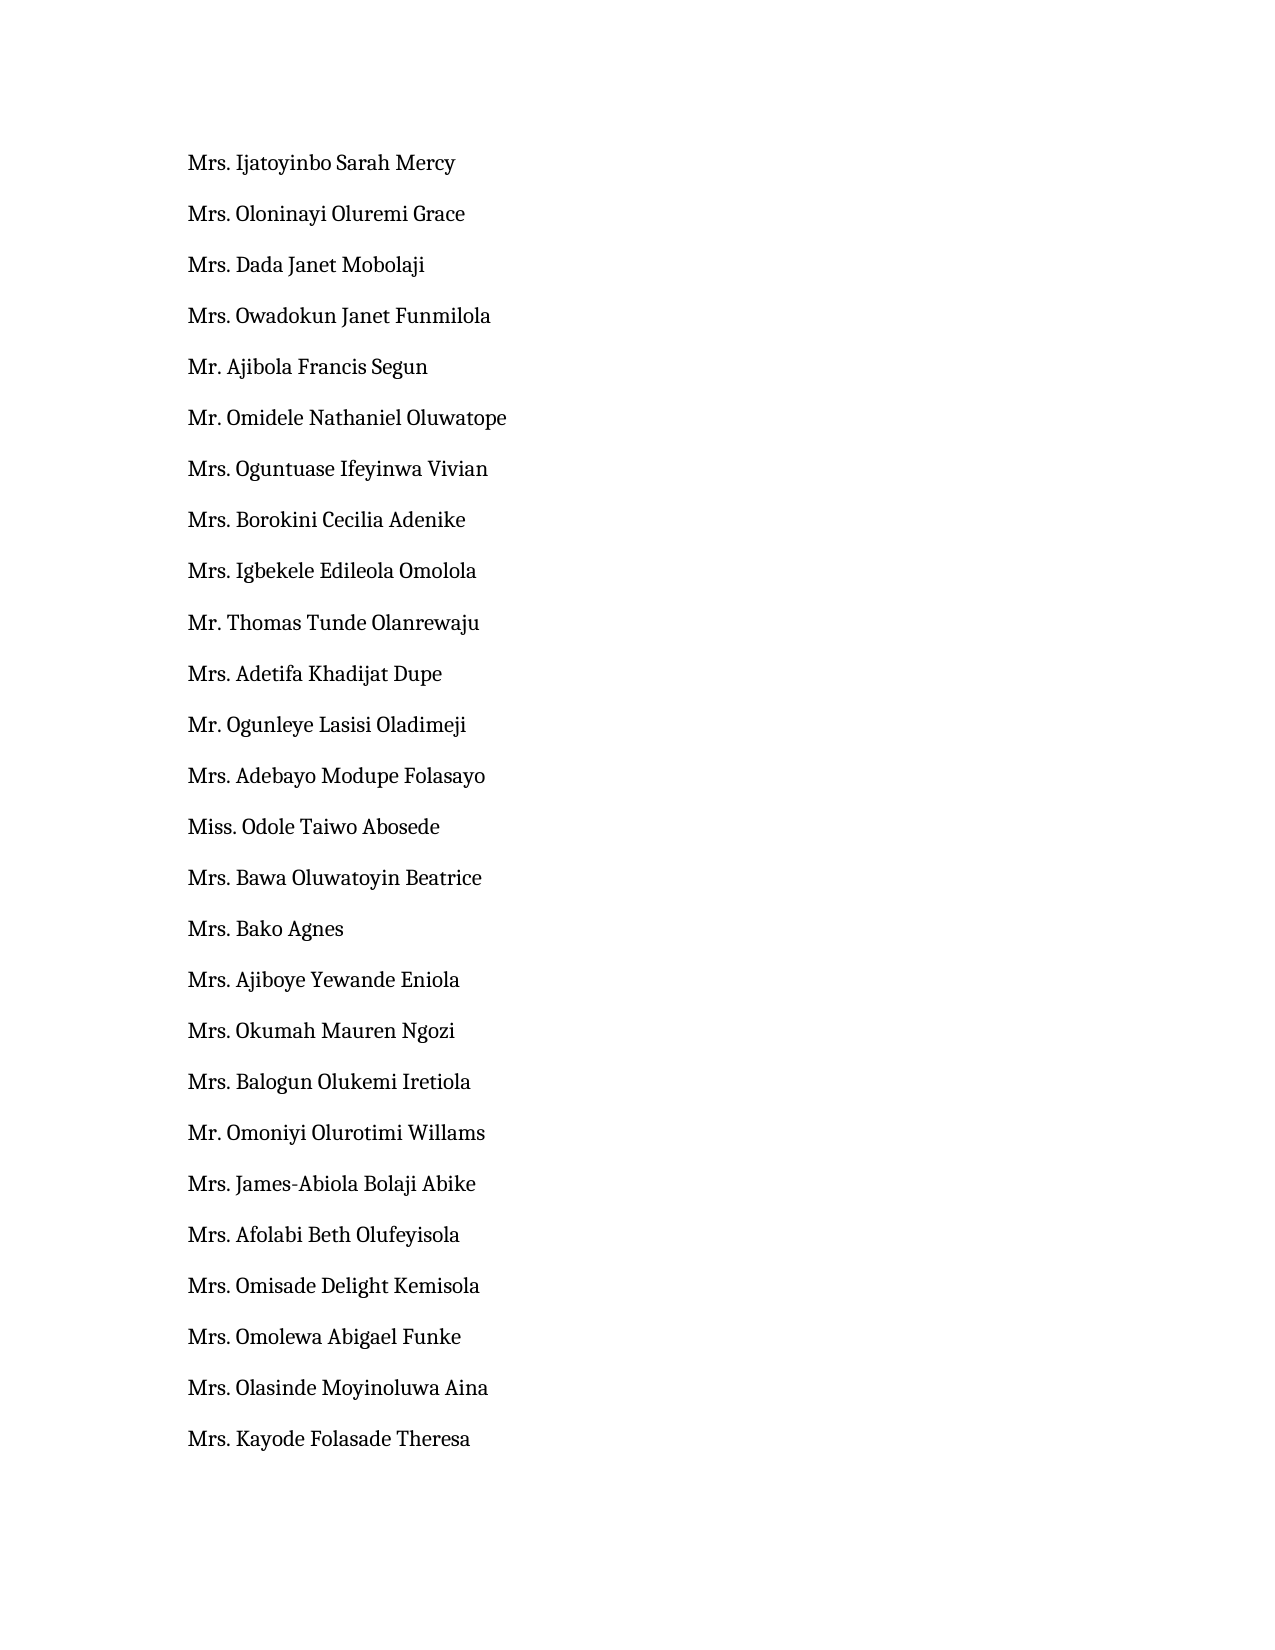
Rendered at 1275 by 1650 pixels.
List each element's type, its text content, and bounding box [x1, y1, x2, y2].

table_cell Mrs. Owadokun Janet Funmilola [176, 303, 1076, 354]
table_cell Mrs. Okumah Mauren Ngozi [176, 1018, 1076, 1069]
table_cell Mrs. Igbekele Edileola Omolola [176, 558, 1076, 609]
table_cell Mrs. Olasinde Moyinoluwa Aina [176, 1375, 1076, 1426]
table_cell Mrs. Balogun Olukemi Iretiola [176, 1069, 1076, 1120]
table_cell Mr. Ajibola Francis Segun [176, 354, 1076, 405]
table_cell Mrs. Ajiboye Yewande Eniola [176, 967, 1076, 1018]
table_cell Mrs. Borokini Cecilia Adenike [176, 507, 1076, 558]
table_cell Mr. Ogunleye Lasisi Oladimeji [176, 711, 1076, 762]
table_cell Mrs. Oguntuase Ifeyinwa Vivian [176, 456, 1076, 507]
table_cell Mrs. Bawa Oluwatoyin Beatrice [176, 865, 1076, 916]
table_cell Mrs. Afolabi Beth Olufeyisola [176, 1222, 1076, 1273]
table_cell Mrs. Oloninayi Oluremi Grace [176, 201, 1076, 252]
table_cell Mrs. Adebayo Modupe Folasayo [176, 763, 1076, 813]
table_cell Mr. Thomas Tunde Olanrewaju [176, 609, 1076, 660]
table_cell Mr. Omidele Nathaniel Oluwatope [176, 405, 1076, 456]
table_cell Mrs. Omisade Delight Kemisola [176, 1273, 1076, 1324]
table_cell Mrs. Adetifa Khadijat Dupe [176, 660, 1076, 711]
table_cell Mrs. Dada Janet Mobolaji [176, 252, 1076, 303]
table_cell Miss. Odole Taiwo Abosede [176, 814, 1076, 864]
table_cell Mrs. Omolewa Abigael Funke [176, 1324, 1076, 1375]
table_cell Mrs. James-Abiola Bolaji Abike [176, 1171, 1076, 1222]
table_cell Mr. Omoniyi Olurotimi Willams [176, 1120, 1076, 1171]
table_cell Mrs. Bako Agnes [176, 916, 1076, 967]
table_cell Mrs. Kayode Folasade Theresa [176, 1426, 1076, 1477]
table_cell Mrs. Ijatoyinbo Sarah Mercy [176, 150, 1076, 201]
